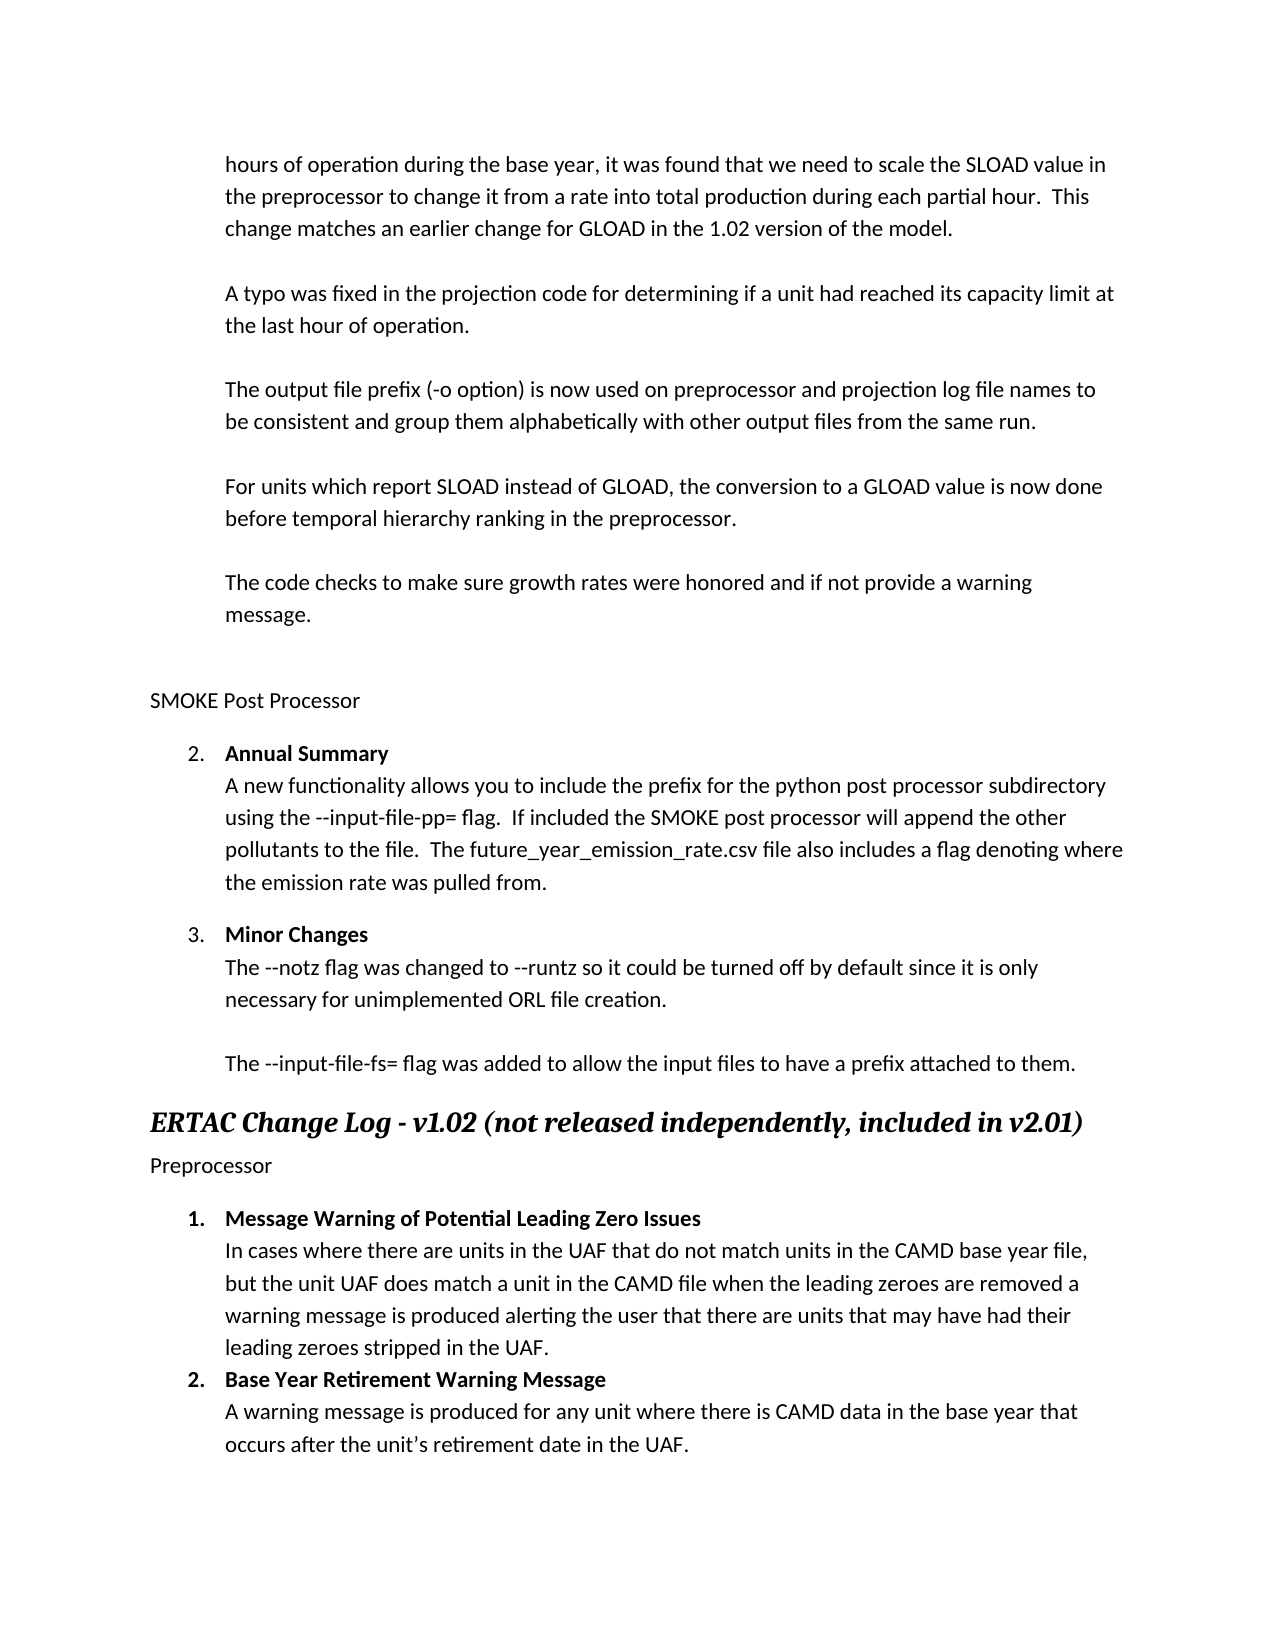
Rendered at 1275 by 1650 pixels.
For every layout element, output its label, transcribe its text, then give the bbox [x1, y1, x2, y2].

list Minor Changes The --notz flag was changed to --runtz so it could be turned off by default since it is only necessary for unimplemented ORL file creation. The --input-file-fs= flag was added to allow the input files to have a prefix attached to them. [187, 921, 1125, 1077]
list Message Warning of Potential Leading Zero Issues In cases where there are units in the UAF that do not match units in the CAMD base year file, but the unit UAF does match a unit in the CAMD file when the leading zeroes are removed a warning message is produced alerting the user that there are units that may have had their leading zeroes stripped in the UAF. [187, 1204, 1125, 1361]
text SMOKE Post Processor [150, 686, 1125, 714]
subtitle ERTAC Change Log - v1.02 (not released independently, included in v2.01) [150, 1107, 1125, 1140]
list Annual Summary A new functionality allows you to include the prefix for the python post processor subdirectory using the --input-file-pp= flag. If included the SMOKE post processor will append the other pollutants to the file. The future_year_emission_rate.csv file also includes a flag denoting where the emission rate was pulled from. [187, 739, 1125, 896]
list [187, 150, 1125, 661]
text Preprocessor [150, 1151, 1125, 1179]
list Base Year Retirement Warning Message A warning message is produced for any unit where there is CAMD data in the base year that occurs after the unit’s retirement date in the UAF. [187, 1365, 1125, 1458]
